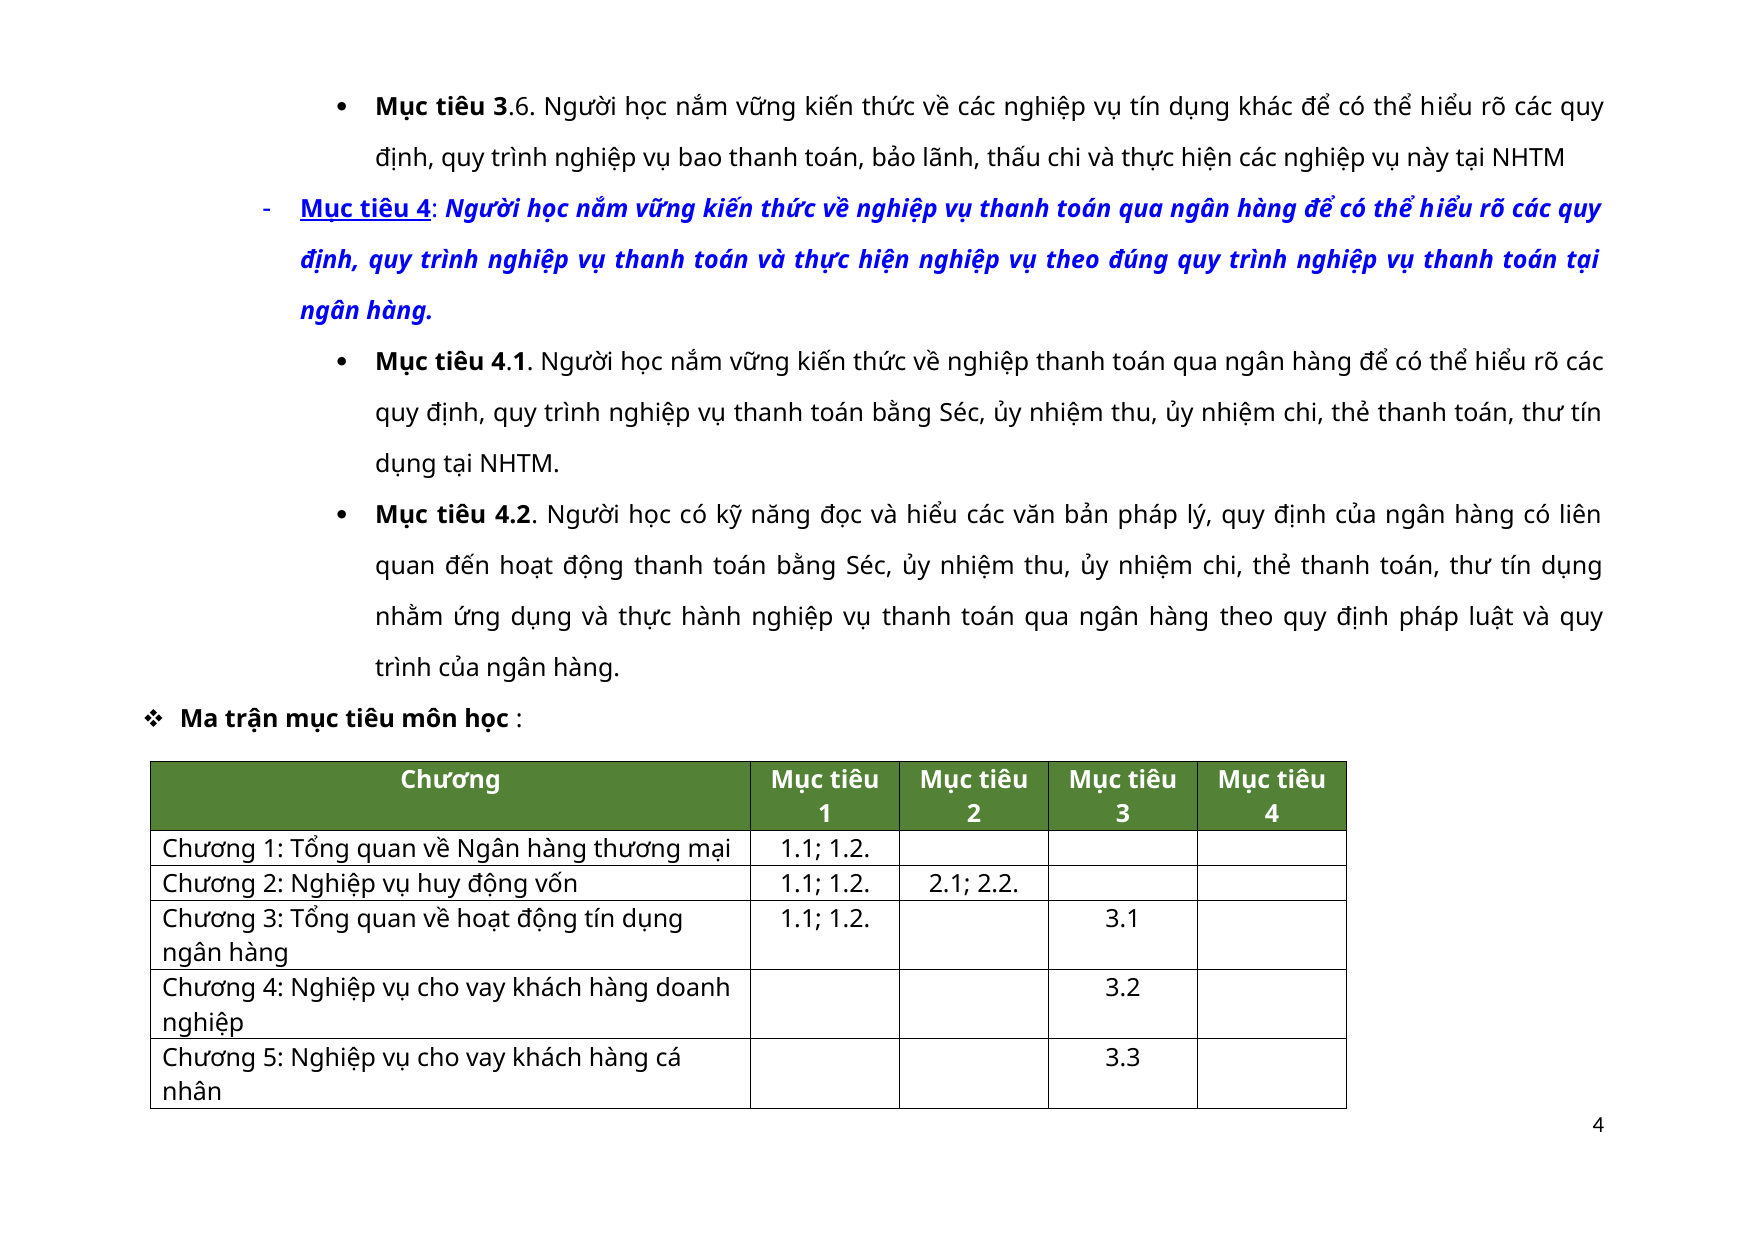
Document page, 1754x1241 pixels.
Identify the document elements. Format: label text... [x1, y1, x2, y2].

table_cell [751, 1039, 899, 1107]
table_header Mục tiêu 4 [1198, 762, 1346, 830]
table_cell 1.1; 1.2. [751, 866, 899, 900]
table_cell [1198, 866, 1346, 900]
list Mục tiêu 4.1. Người học nắm vững kiến thức về nghiệp thanh toán qua ngân hàng để có thể hiểu rõ các quy định, quy trình nghiệp vụ thanh toán bằng Séc, ủy nhiệm thu, ủy nhiệm chi, thẻ thanh toán, thư tín dụng tại NHTM. [337, 344, 1604, 480]
table_cell 2.1; 2.2. [900, 866, 1048, 900]
table_cell 3.1 [1049, 901, 1197, 969]
table_cell [900, 970, 1048, 1038]
table_cell 3.2 [1049, 970, 1197, 1038]
table_header Mục tiêu 1 [751, 762, 899, 830]
list Mục tiêu 4: Người học nắm vững kiến thức về nghiệp vụ thanh toán qua ngân hàng để có thể hiểu rõ các quy định, quy trình nghiệp vụ thanh toán và thực hiện nghiệp vụ theo đúng quy trình nghiệp vụ thanh toán tại ngân hàng. [262, 191, 1604, 327]
table_cell Chương 5: Nghiệp vụ cho vay khách hàng cá nhân [151, 1039, 750, 1107]
table_cell Chương 3: Tổng quan về hoạt động tín dụng ngân hàng [151, 901, 750, 969]
table_cell [900, 831, 1048, 865]
table_cell Chương 4: Nghiệp vụ cho vay khách hàng doanh nghiệp [151, 970, 750, 1038]
list Mục tiêu 4.2. Người học có kỹ năng đọc và hiểu các văn bản pháp lý, quy định của ngân hàng có liên quan đến hoạt động thanh toán bằng Séc, ủy nhiệm thu, ủy nhiệm chi, thẻ thanh toán, thư tín dụng nhằm ứng dụng và thực hành nghiệp vụ thanh toán qua ngân hàng theo quy định pháp luật và quy trình của ngân hàng. [337, 497, 1604, 684]
table_cell [1198, 1039, 1346, 1107]
table_cell [1198, 970, 1346, 1038]
table_cell [900, 901, 1048, 969]
table_cell Chương 1: Tổng quan về Ngân hàng thương mại [151, 831, 750, 865]
table_header Chương [151, 762, 750, 830]
table_cell [900, 1039, 1048, 1107]
table_cell [1198, 901, 1346, 969]
list Ma trận mục tiêu môn học : [142, 701, 1604, 735]
table_cell Chương 2: Nghiệp vụ huy động vốn [151, 866, 750, 900]
table_cell [1049, 831, 1197, 865]
table_cell [751, 970, 899, 1038]
table_header Mục tiêu 2 [900, 762, 1048, 830]
table_cell 1.1; 1.2. [751, 901, 899, 969]
list Mục tiêu 3.6. Người học nắm vững kiến thức về các nghiệp vụ tín dụng khác để có thể hiểu rõ các quy định, quy trình nghiệp vụ bao thanh toán, bảo lãnh, thấu chi và thực hiện các nghiệp vụ này tại NHTM [337, 89, 1604, 174]
table_cell 3.3 [1049, 1039, 1197, 1107]
table_header Mục tiêu 3 [1049, 762, 1197, 830]
table_cell [1198, 831, 1346, 865]
table_cell [1049, 866, 1197, 900]
table_cell 1.1; 1.2. [751, 831, 899, 865]
